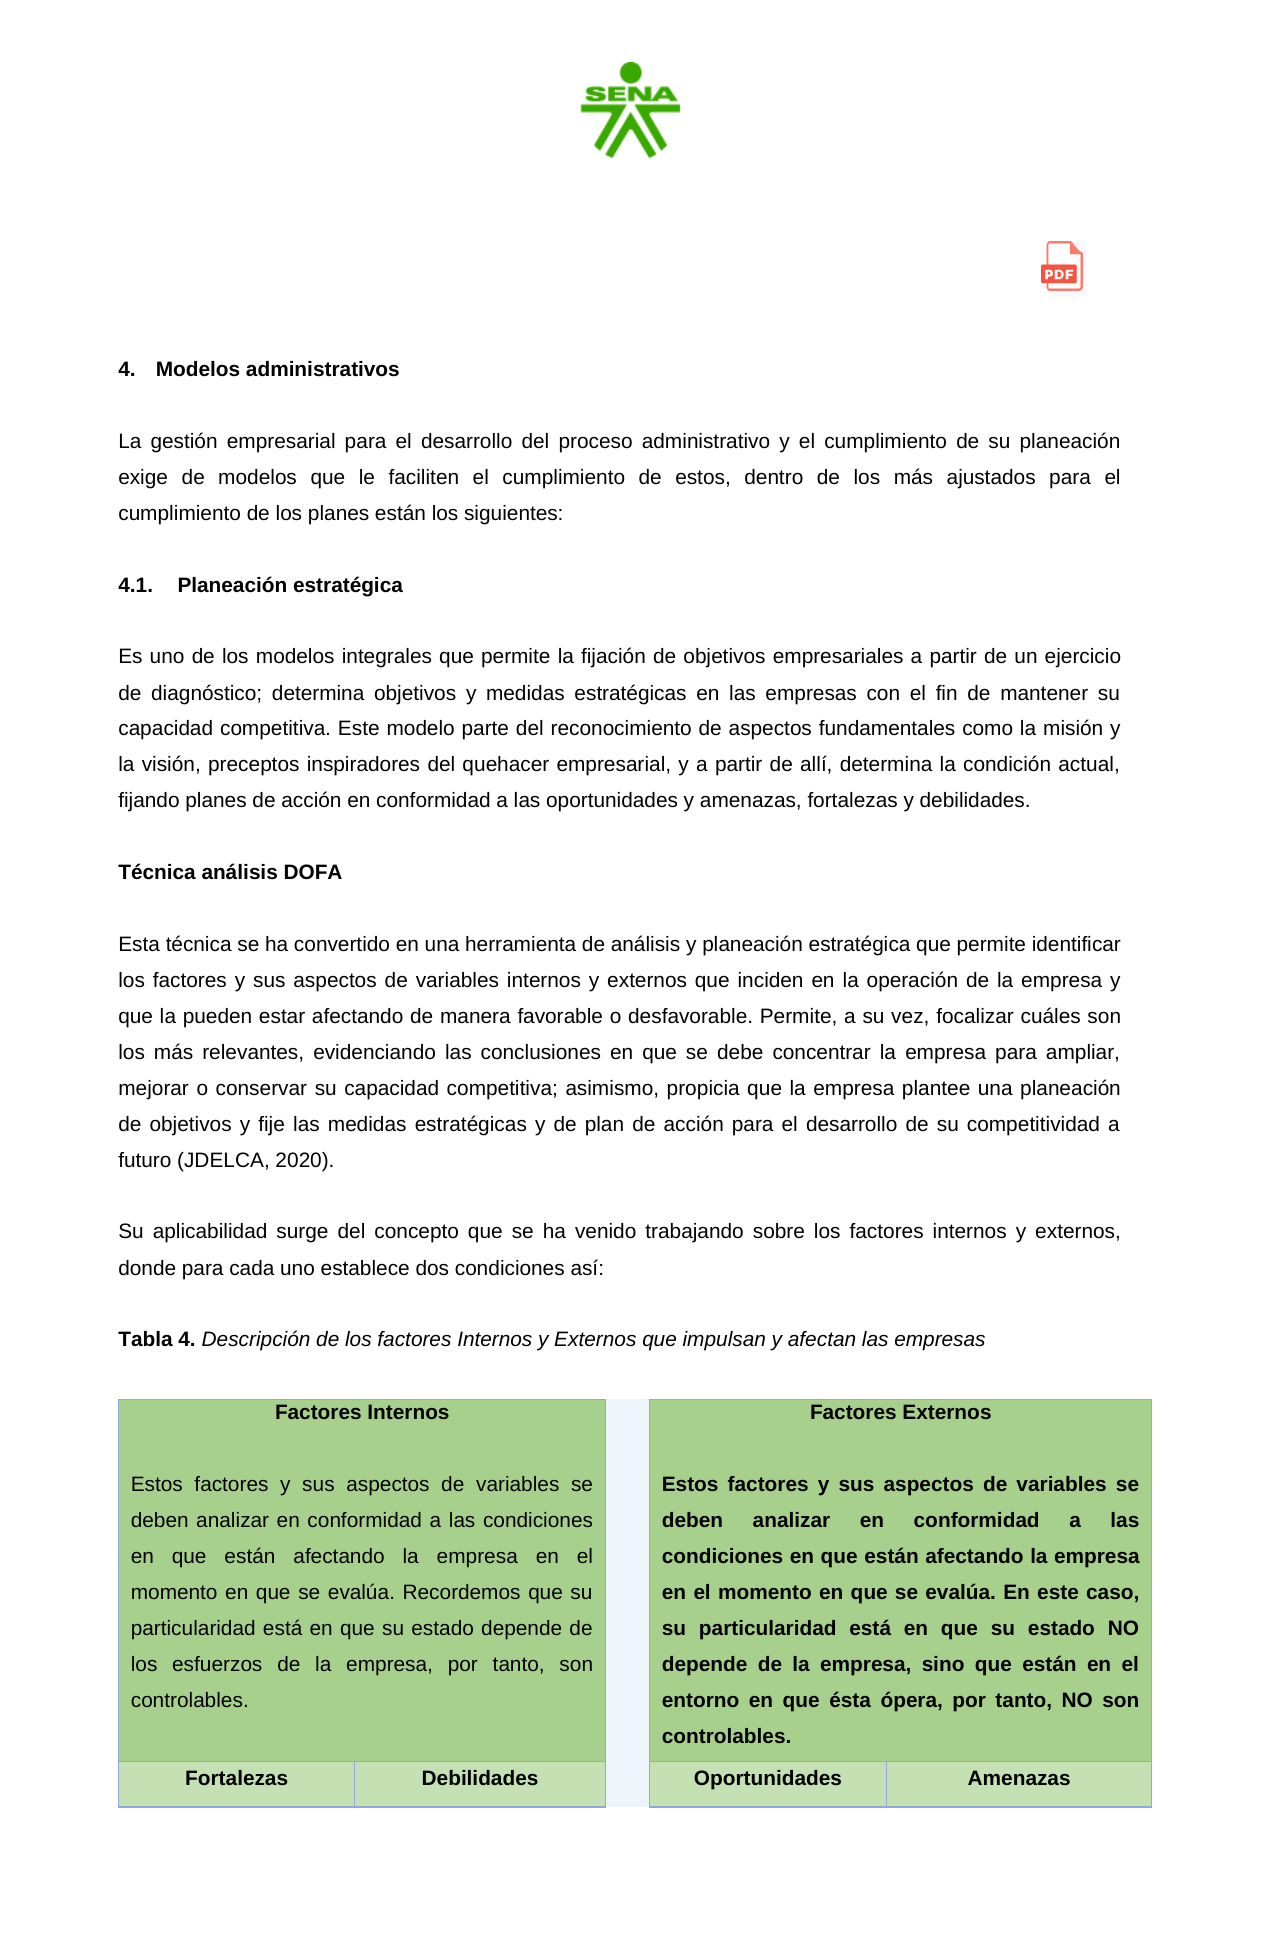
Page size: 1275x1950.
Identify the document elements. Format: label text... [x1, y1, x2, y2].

table_cell [606, 1761, 649, 1806]
table_cell Fortalezas [119, 1762, 354, 1806]
table_cell Amenazas [887, 1762, 1151, 1806]
picture [1036, 238, 1086, 296]
text La gestión empresarial para el desarrollo del proceso administrativo y el cumplimiento de su planeación exige de modelos que le faciliten el cumplimiento de estos, dentro de los más ajustados para el cumplimiento de los planes están los siguientes: [118, 429, 1122, 524]
text Tabla 4. Descripción de los factores Internos y Externos que impulsan y afectan las empresas [118, 1327, 1122, 1351]
list Planeación estratégica [118, 572, 1122, 596]
table_header Factores Internos Estos factores y sus aspectos de variables se deben analizar en conformidad a las condiciones en que están afectando la empresa en el momento en que se evalúa. Recordemos que su particularidad está en que su estado depende de los esfuerzos de la empresa, por tanto, son controlables. [119, 1400, 605, 1761]
table_header [606, 1399, 649, 1761]
table_cell Oportunidades [650, 1762, 886, 1806]
table_cell Debilidades [355, 1762, 605, 1806]
text Su aplicabilidad surge del concepto que se ha venido trabajando sobre los factores internos y externos, donde para cada uno establece dos condiciones así: [118, 1219, 1122, 1279]
table_header Factores Externos Estos factores y sus aspectos de variables se deben analizar en conformidad a las condiciones en que están afectando la empresa en el momento en que se evalúa. En este caso, su particularidad está en que su estado NO depende de la empresa, sino que están en el entorno en que ésta ópera, por tanto, NO son controlables. [650, 1400, 1151, 1761]
text Esta técnica se ha convertido en una herramienta de análisis y planeación estratégica que permite identificar los factores y sus aspectos de variables internos y externos que inciden en la operación de la empresa y que la pueden estar afectando de manera favorable o desfavorable. Permite, a su vez, focalizar cuáles son los más relevantes, evidenciando las conclusiones en que se debe concentrar la empresa para ampliar, mejorar o conservar su capacidad competitiva; asimismo, propicia que la empresa plantee una planeación de objetivos y fije las medidas estratégicas y de plan de acción para el desarrollo de su competitividad a futuro (JDELCA, 2020). [118, 932, 1122, 1171]
list Modelos administrativos [118, 357, 1122, 381]
text Técnica análisis DOFA [118, 860, 1122, 884]
text Es uno de los modelos integrales que permite la fijación de objetivos empresariales a partir de un ejercicio de diagnóstico; determina objetivos y medidas estratégicas en las empresas con el fin de mantener su capacidad competitiva. Este modelo parte del reconocimiento de aspectos fundamentales como la misión y la visión, preceptos inspiradores del quehacer empresarial, y a partir de allí, determina la condición actual, fijando planes de acción en conformidad a las oportunidades y amenazas, fortalezas y debilidades. [118, 644, 1122, 812]
picture [579, 62, 683, 160]
